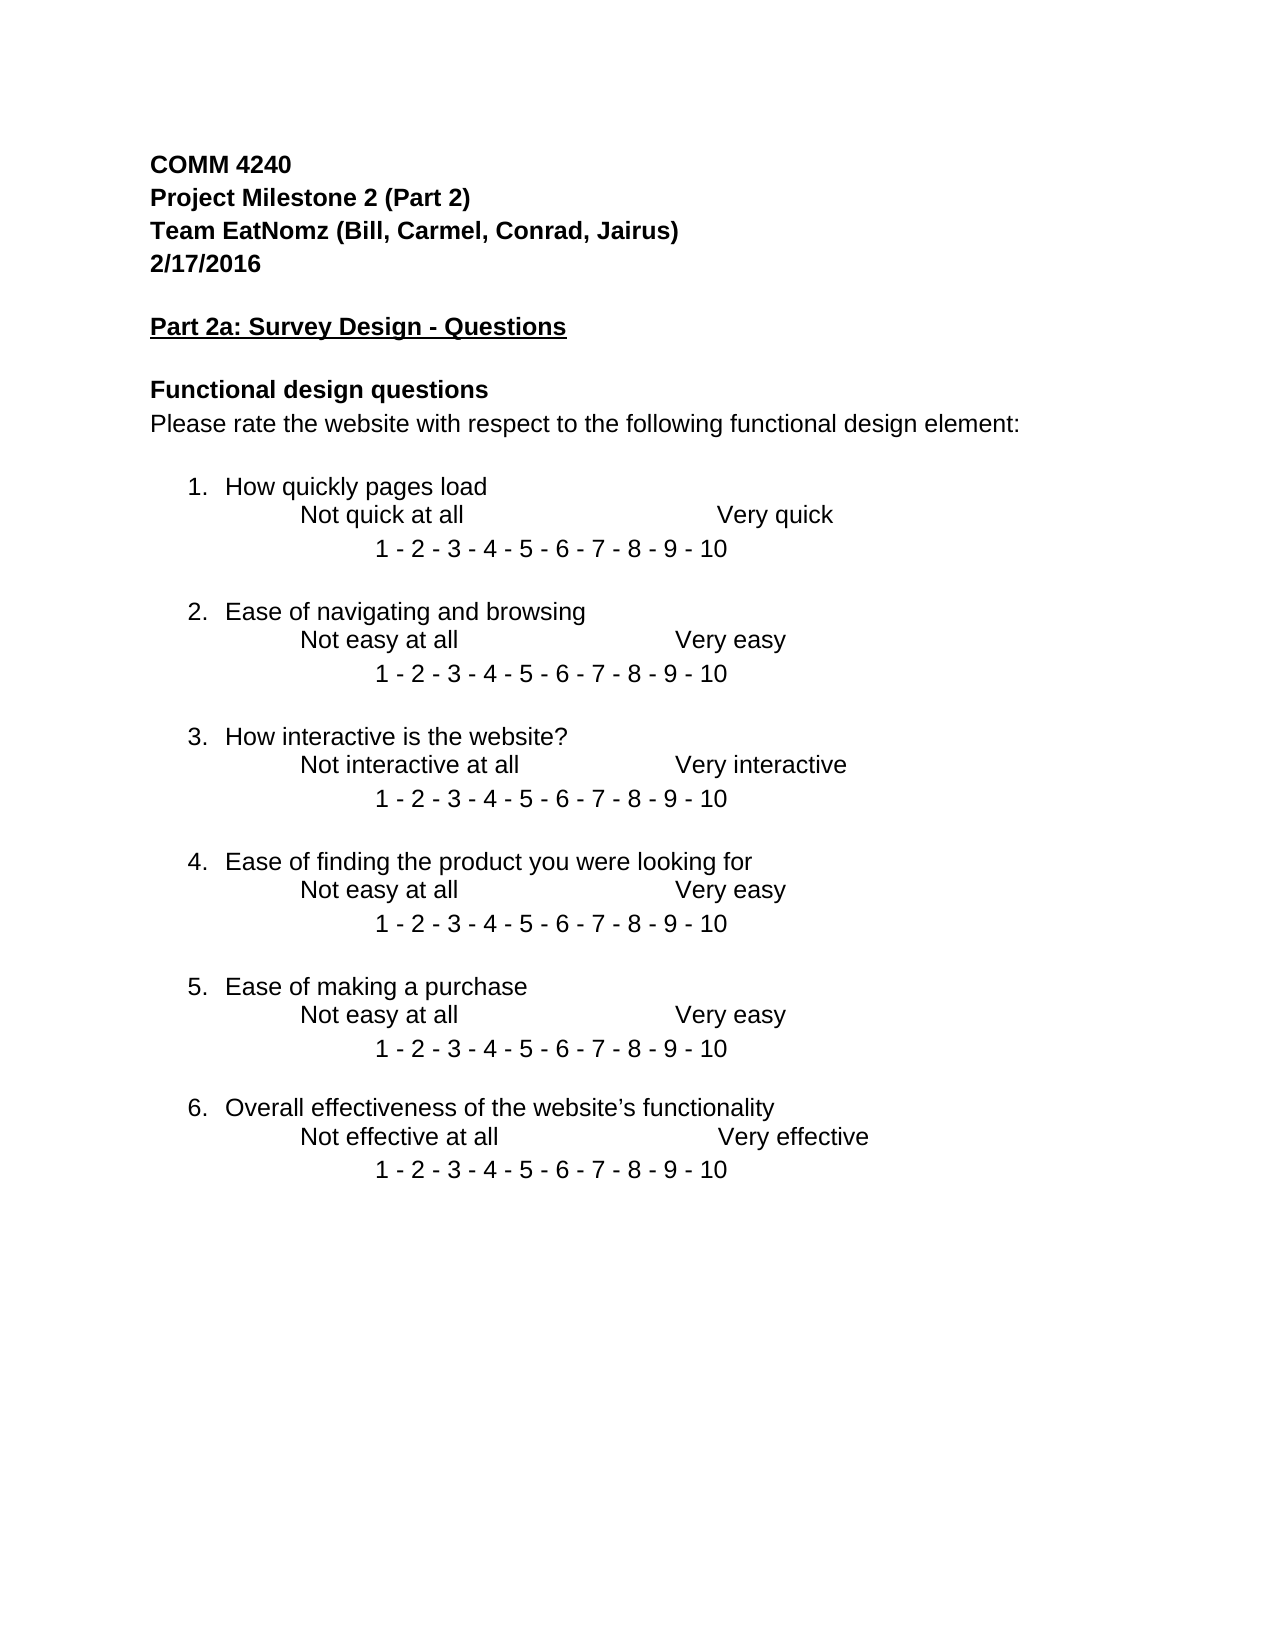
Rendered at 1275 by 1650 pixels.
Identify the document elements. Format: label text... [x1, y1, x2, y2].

text Not easy at all Very easy [225, 626, 1125, 654]
list How quickly pages load [187, 472, 1125, 501]
text COMM 4240 [150, 150, 1125, 179]
text 1 - 2 - 3 - 4 - 5 - 6 - 7 - 8 - 9 - 10 [225, 658, 1125, 687]
text 2/17/2016 [150, 249, 1125, 278]
text Team EatNomz (Bill, Carmel, Conrad, Jairus) [150, 216, 1125, 245]
list Ease of making a purchase [187, 972, 1125, 1001]
list How interactive is the website? [187, 722, 1125, 751]
text Not quick at all Very quick [225, 501, 1125, 529]
text 1 - 2 - 3 - 4 - 5 - 6 - 7 - 8 - 9 - 10 [225, 783, 1125, 812]
text 1 - 2 - 3 - 4 - 5 - 6 - 7 - 8 - 9 - 10 [225, 1155, 1125, 1183]
text 1 - 2 - 3 - 4 - 5 - 6 - 7 - 8 - 9 - 10 [225, 533, 1125, 562]
text Part 2a: Survey Design - Questions [150, 312, 1125, 341]
text 1 - 2 - 3 - 4 - 5 - 6 - 7 - 8 - 9 - 10 [262, 1033, 1125, 1062]
list Overall effectiveness of the website’s functionality [187, 1093, 1125, 1122]
text Not easy at all Very easy [225, 876, 1125, 904]
text Not easy at all Very easy [262, 1001, 1125, 1029]
text 1 - 2 - 3 - 4 - 5 - 6 - 7 - 8 - 9 - 10 [225, 908, 1125, 937]
list Ease of finding the product you were looking for [187, 847, 1125, 876]
text Project Milestone 2 (Part 2) [150, 183, 1125, 212]
text Not effective at all Very effective [225, 1122, 1125, 1150]
text Please rate the website with respect to the following functional design element: [150, 408, 1125, 437]
text Not interactive at all Very interactive [225, 751, 1125, 779]
list Ease of navigating and browsing [187, 597, 1125, 626]
text Functional design questions [150, 376, 1125, 404]
